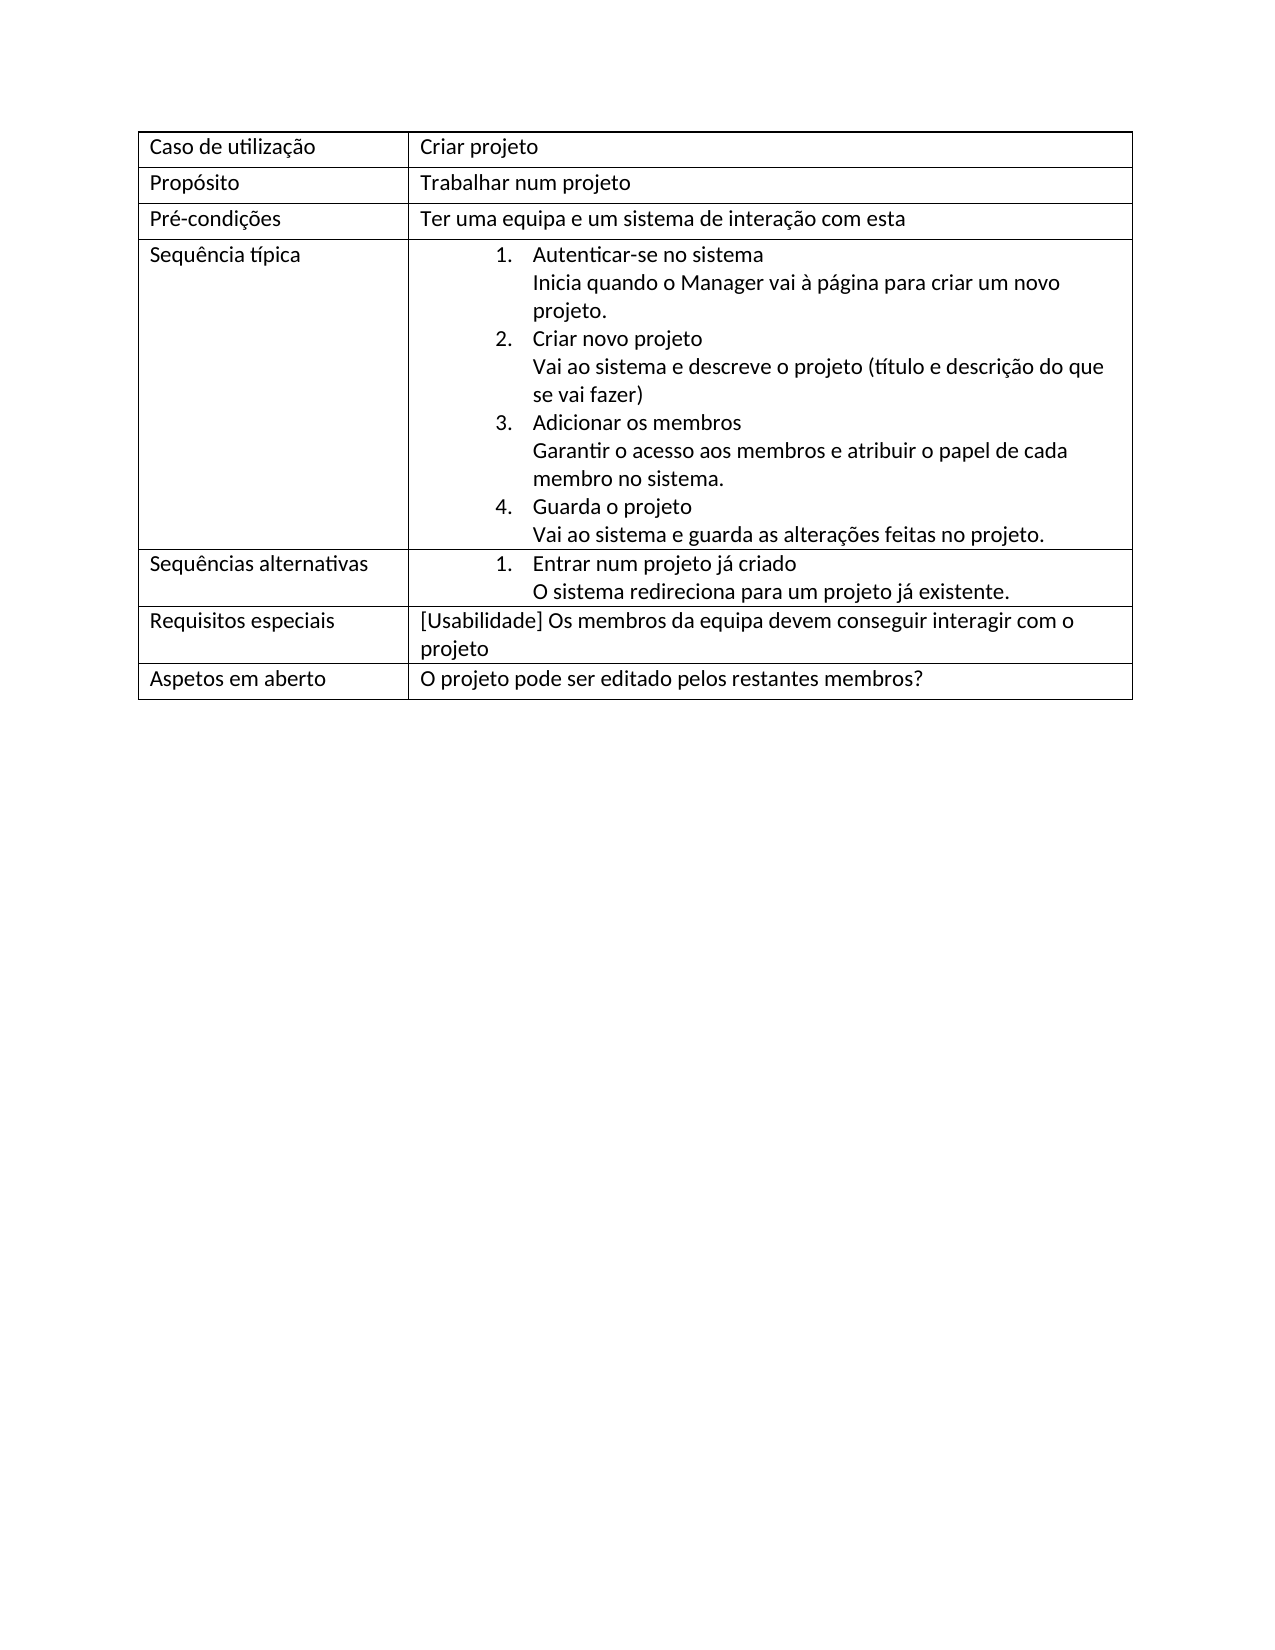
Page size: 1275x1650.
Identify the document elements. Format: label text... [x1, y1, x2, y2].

table_cell Sequências alternativas [139, 550, 408, 606]
table_cell Sequência típica [139, 240, 408, 548]
table_header Criar projeto [409, 133, 1132, 167]
table_cell Ter uma equipa e um sistema de interação com esta [409, 204, 1132, 239]
table_cell Propósito [139, 168, 408, 203]
table_header Caso de utilização [139, 133, 408, 167]
table_cell Trabalhar num projeto [409, 168, 1132, 203]
table_cell Pré-condições [139, 204, 408, 239]
table_cell [Usabilidade] Os membros da equipa devem conseguir interagir com o projeto [409, 607, 1132, 663]
table_cell Requisitos especiais [139, 607, 408, 663]
table_cell Aspetos em aberto [139, 664, 408, 698]
table_cell Entrar num projeto já criado O sistema redireciona para um projeto já existente. [409, 550, 1132, 606]
table_cell O projeto pode ser editado pelos restantes membros? [409, 664, 1132, 698]
table_cell Autenticar-se no sistema Inicia quando o Manager vai à página para criar um novo projeto. Criar novo projeto Vai ao sistema e descreve o projeto (título e descrição do que se vai fazer) Adicionar os membros Garantir o acesso aos membros e atribuir o papel de cada membro no sistema. Guarda o projeto Vai ao sistema e guarda as alterações feitas no projeto. [409, 240, 1132, 548]
